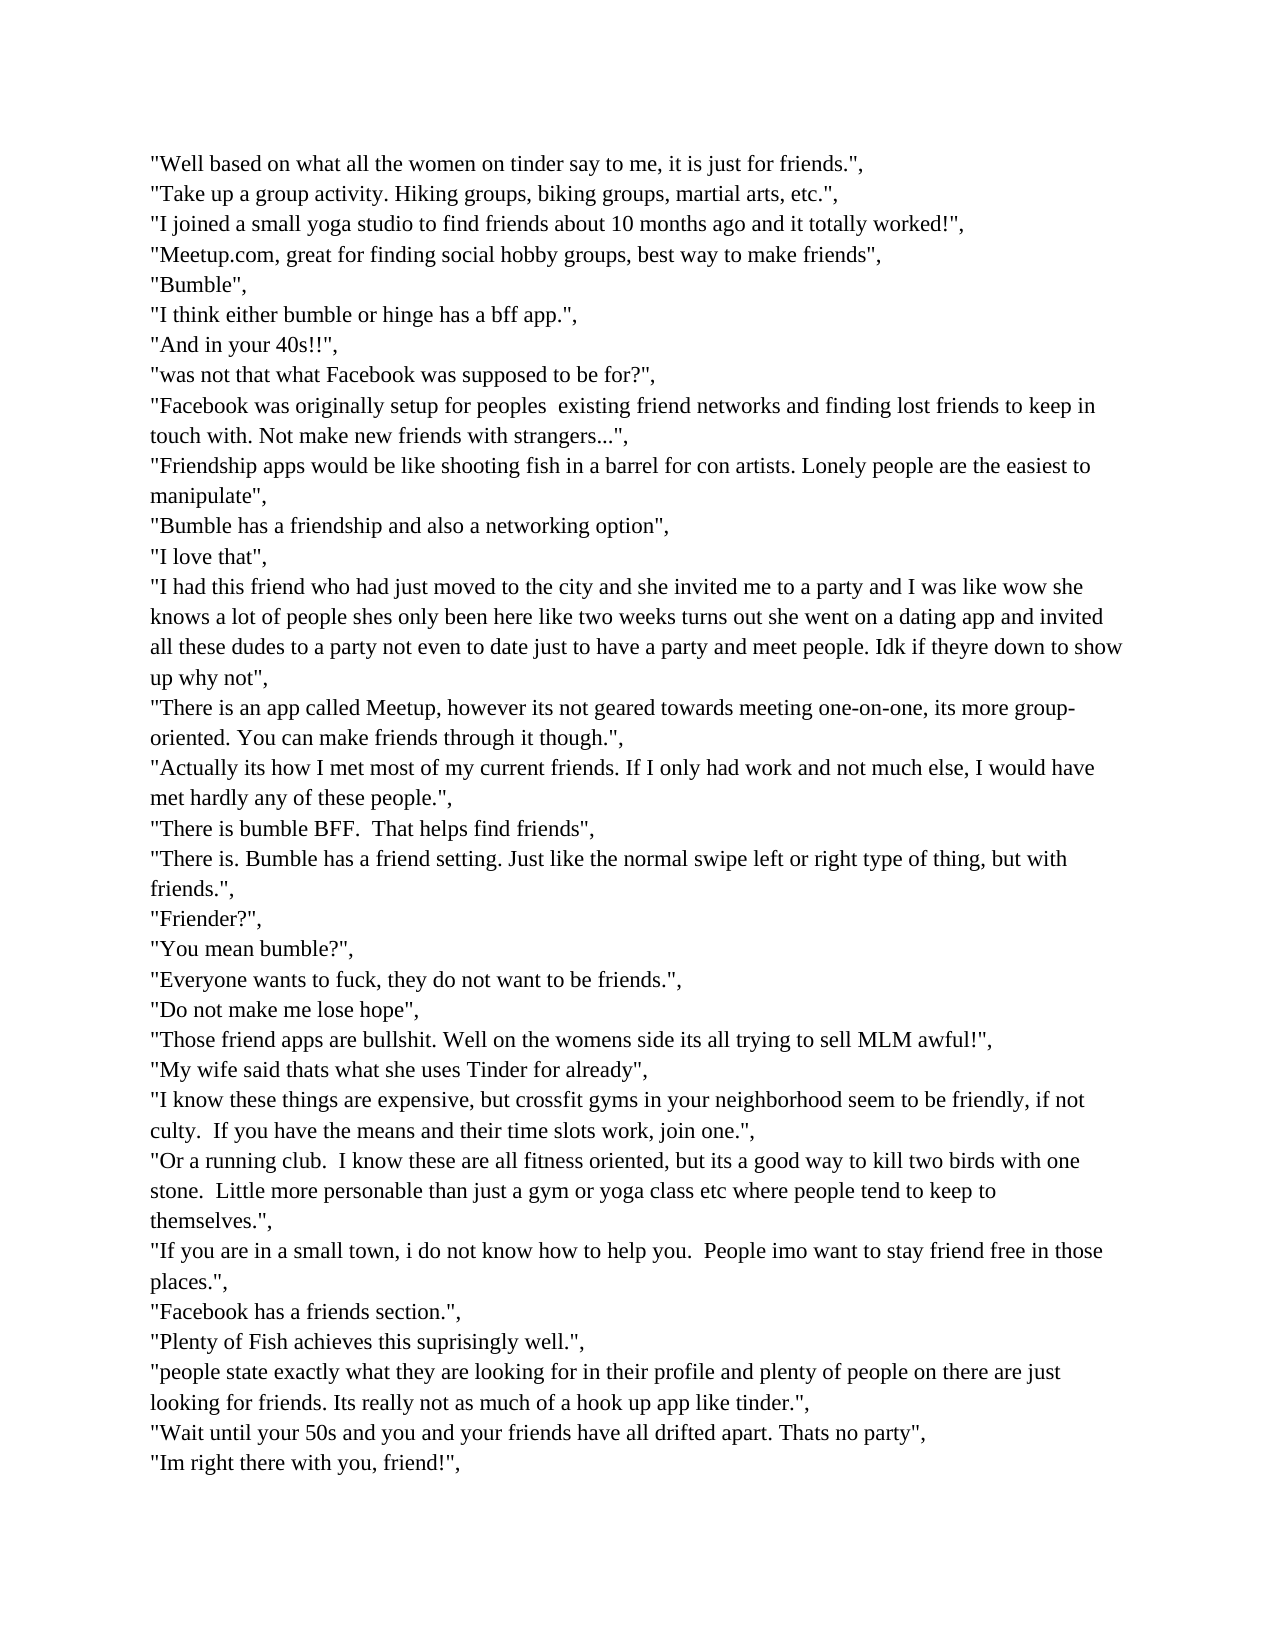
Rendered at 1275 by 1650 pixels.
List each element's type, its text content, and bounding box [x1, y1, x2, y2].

text "Friender?", [150, 905, 1125, 932]
text "My wife said thats what she uses Tinder for already", [150, 1056, 1125, 1083]
text "There is an app called Meetup, however its not geared towards meeting one-on-one, its more group-oriented. You can make friends through it though.", [150, 694, 1125, 750]
text "Friendship apps would be like shooting fish in a barrel for con artists. Lonely people are the easiest to manipulate", [150, 452, 1125, 509]
text "people state exactly what they are looking for in their profile and plenty of people on there are just looking for friends. Its really not as much of a hook up app like tinder.", [150, 1358, 1125, 1415]
text "If you are in a small town, i do not know how to help you. People imo want to stay friend free in those places.", [150, 1237, 1125, 1294]
text "Bumble", [150, 271, 1125, 297]
text "I know these things are expensive, but crossfit gyms in your neighborhood seem to be friendly, if not culty. If you have the means and their time slots work, join one.", [150, 1086, 1125, 1143]
text "Plenty of Fish achieves this suprisingly well.", [150, 1328, 1125, 1354]
text "Or a running club. I know these are all fitness oriented, but its a good way to kill two birds with one stone. Little more personable than just a gym or yoga class etc where people tend to keep to themselves.", [150, 1147, 1125, 1234]
text "Those friend apps are bullshit. Well on the womens side its all trying to sell MLM awful!", [150, 1026, 1125, 1052]
text "Do not make me lose hope", [150, 996, 1125, 1022]
text "You mean bumble?", [150, 935, 1125, 962]
text "And in your 40s!!", [150, 331, 1125, 358]
text "Facebook was originally setup for peoples existing friend networks and finding lost friends to keep in touch with. Not make new friends with strangers...", [150, 392, 1125, 448]
text "Actually its how I met most of my current friends. If I only had work and not much else, I would have met hardly any of these people.", [150, 754, 1125, 811]
text "Facebook has a friends section.", [150, 1298, 1125, 1324]
text "was not that what Facebook was supposed to be for?", [150, 361, 1125, 388]
text "Everyone wants to fuck, they do not want to be friends.", [150, 966, 1125, 992]
text "Meetup.com, great for finding social hobby groups, best way to make friends", [150, 241, 1125, 267]
text "Take up a group activity. Hiking groups, biking groups, martial arts, etc.", [150, 180, 1125, 207]
text "Im right there with you, friend!", [150, 1449, 1125, 1475]
text "Bumble has a friendship and also a networking option", [150, 512, 1125, 539]
text "There is. Bumble has a friend setting. Just like the normal swipe left or right type of thing, but with friends.", [150, 845, 1125, 901]
text "I joined a small yoga studio to find friends about 10 months ago and it totally worked!", [150, 210, 1125, 237]
text "Well based on what all the women on tinder say to me, it is just for friends.", [150, 150, 1125, 176]
text "I think either bumble or hinge has a bff app.", [150, 301, 1125, 327]
text "There is bumble BFF. That helps find friends", [150, 814, 1125, 841]
text "I had this friend who had just moved to the city and she invited me to a party and I was like wow she knows a lot of people shes only been here like two weeks turns out she went on a dating app and invited all these dudes to a party not even to date just to have a party and meet people. Idk if theyre down to show up why not", [150, 573, 1125, 690]
text "Wait until your 50s and you and your friends have all drifted apart. Thats no party", [150, 1419, 1125, 1445]
text "I love that", [150, 543, 1125, 569]
